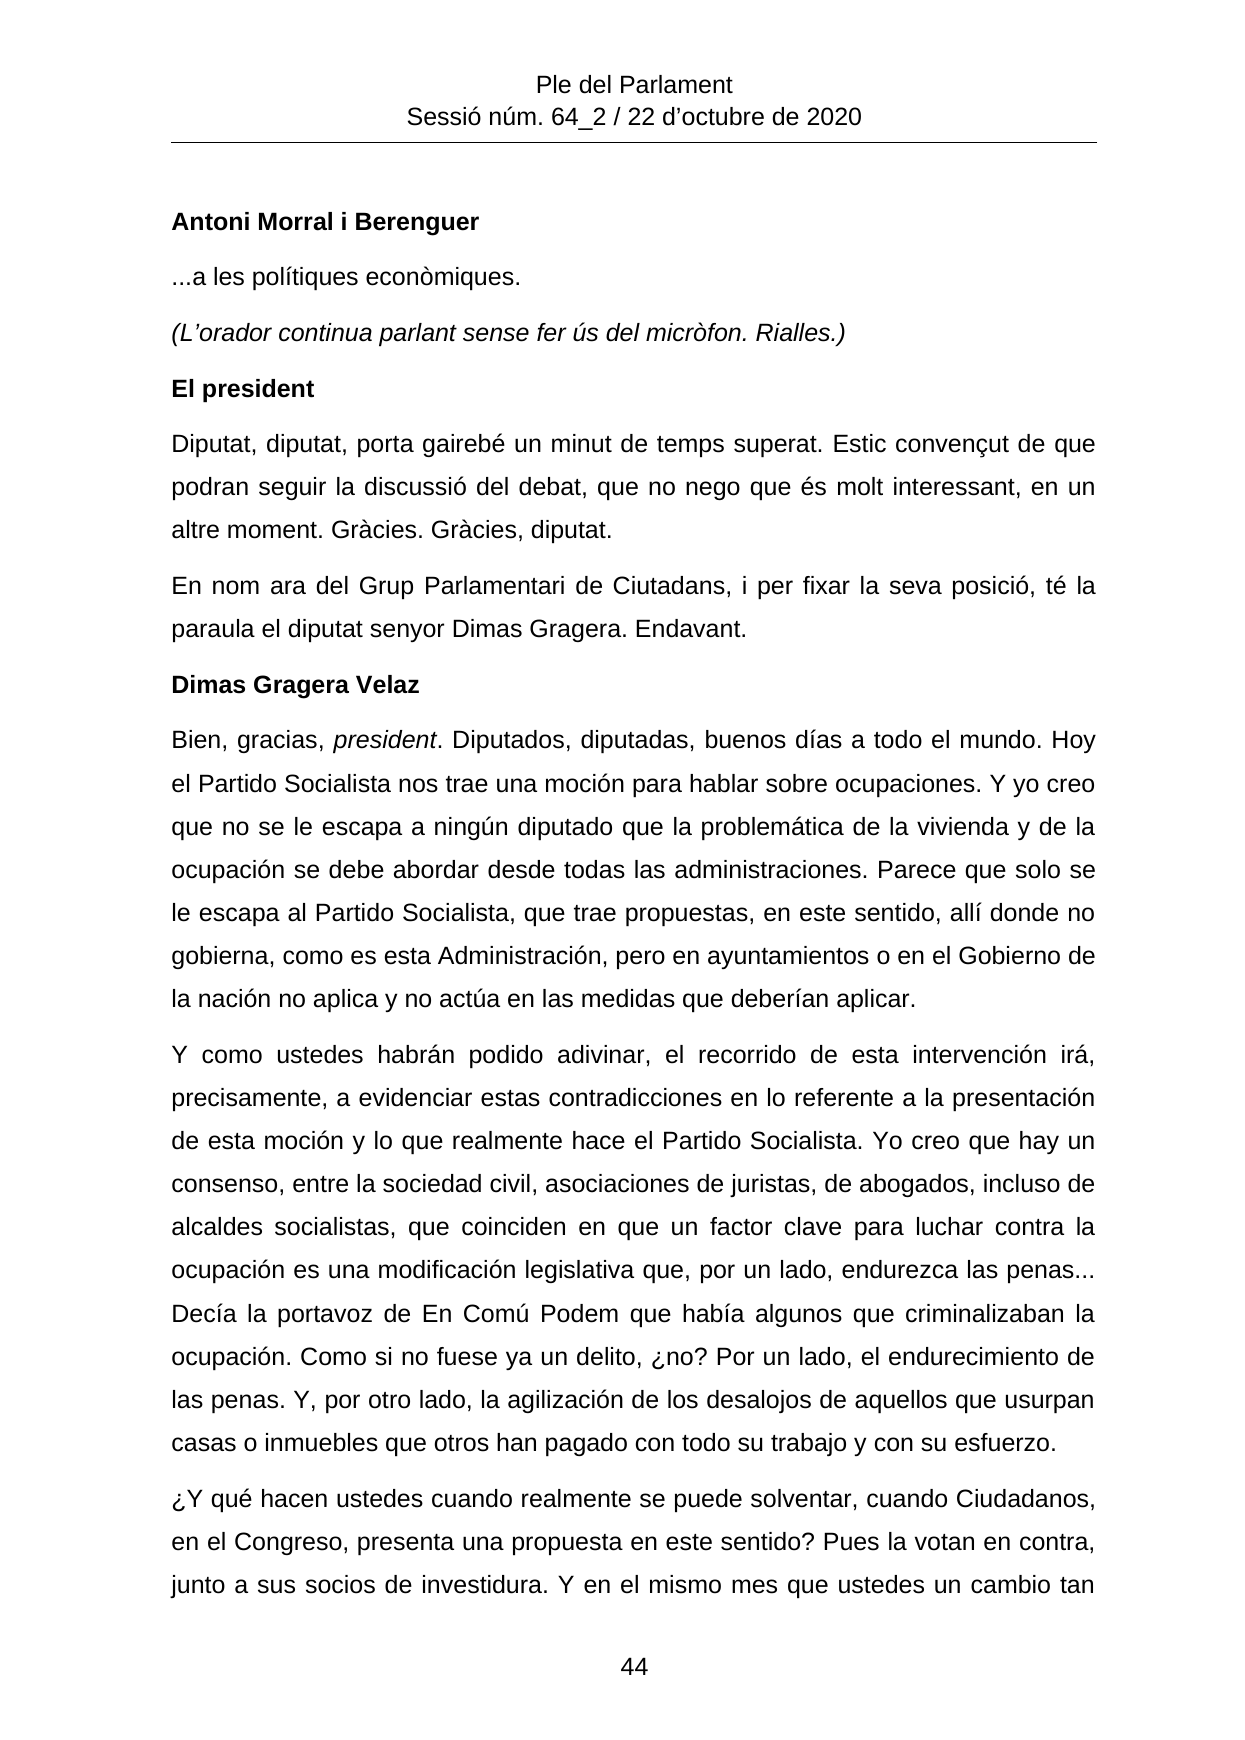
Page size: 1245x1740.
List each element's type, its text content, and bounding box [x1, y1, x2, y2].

text (L’orador continua parlant sense fer ús del micròfon. Rialles.) [171, 318, 1097, 347]
text El president [171, 374, 1097, 402]
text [171, 1484, 1097, 1599]
text Y como ustedes habrán podido adivinar, el recorrido de esta intervención irá, precisamente, a evidenciar estas contradicciones en lo referente a la presentación de esta moción y lo que realmente hace el Partido Socialista. Yo creo que hay un consenso, entre la sociedad civil, asociaciones de juristas, de abogados, incluso de alcaldes socialistas, que coinciden en que un factor clave para luchar contra la ocupación es una modificación legislativa que, por un lado, endurezca las penas... Decía la portavoz de En Comú Podem que había algunos que criminalizaban la ocupación. Como si no fuese ya un delito, ¿no? Por un lado, el endurecimiento de las penas. Y, por otro lado, la agilización de los desalojos de aquellos que usurpan casas o inmuebles que otros han pagado con todo su trabajo y con su esfuerzo. [171, 1040, 1097, 1457]
text Antoni Morral i Berenguer [171, 207, 1097, 236]
text Bien, gracias, president. Diputados, diputadas, buenos días a todo el mundo. Hoy el Partido Socialista nos trae una moción para hablar sobre ocupaciones. Y yo creo que no se le escapa a ningún diputado que la problemática de la vivienda y de la ocupación se debe abordar desde todas las administraciones. Parece que solo se le escapa al Partido Socialista, que trae propuestas, en este sentido, allí donde no gobierna, como es esta Administración, pero en ayuntamientos o en el Gobierno de la nación no aplica y no actúa en las medidas que deberían aplicar. [171, 726, 1097, 1013]
text En nom ara del Grup Parlamentari de Ciutadans, i per fixar la seva posició, té la paraula el diputat senyor Dimas Gragera. Endavant. [171, 571, 1097, 643]
text ...a les polítiques econòmiques. [171, 262, 1097, 291]
text Diputat, diputat, porta gairebé un minut de temps superat. Estic convençut de que podran seguir la discussió del debat, que no nego que és molt interessant, en un altre moment. Gràcies. Gràcies, diputat. [171, 429, 1097, 544]
text Dimas Gragera Velaz [171, 670, 1097, 699]
